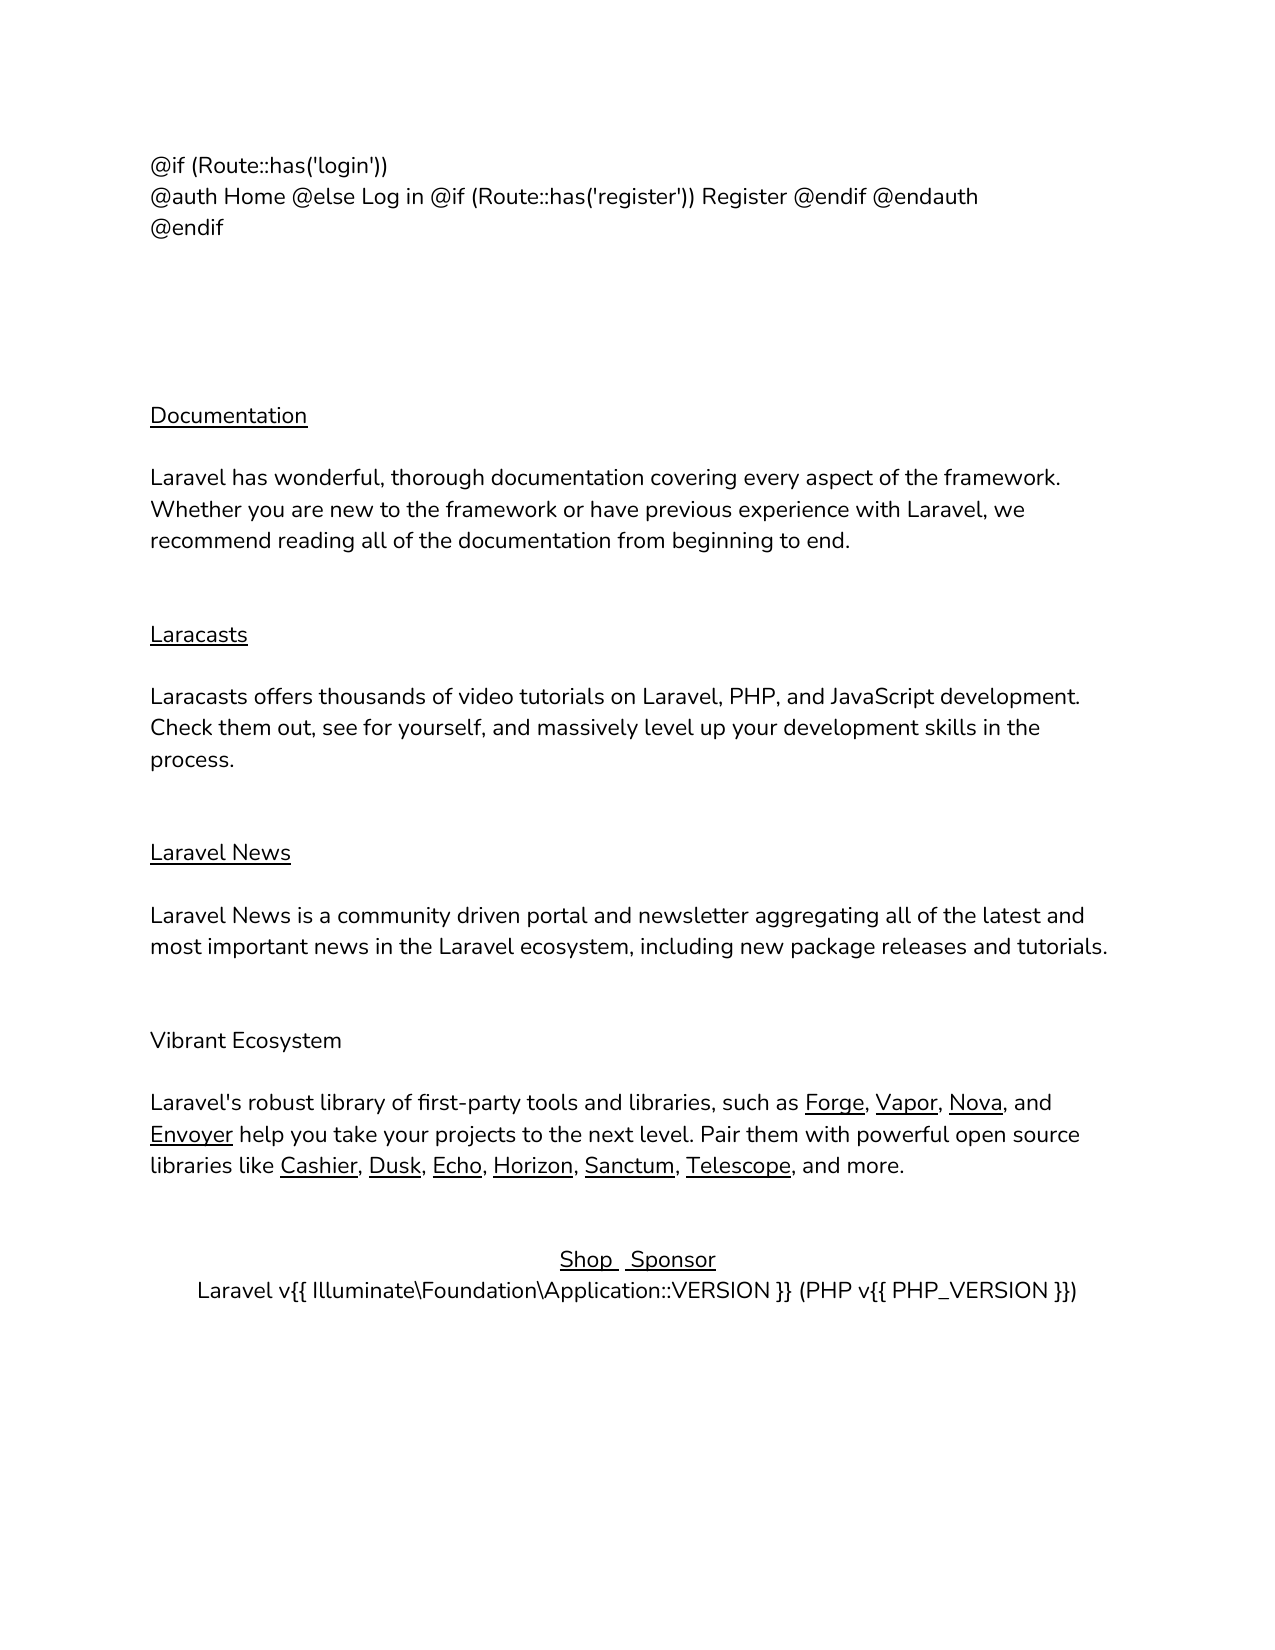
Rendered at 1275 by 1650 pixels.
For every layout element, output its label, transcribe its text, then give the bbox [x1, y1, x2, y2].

text Laravel v{{ Illuminate\Foundation\Application::VERSION }} (PHP v{{ PHP_VERSION }}) [150, 1275, 1125, 1306]
text @if (Route::has('login')) [150, 150, 1125, 181]
text @auth Home @else Log in @if (Route::has('register')) Register @endif @endauth [150, 181, 1125, 212]
text Laravel's robust library of first-party tools and libraries, such as Forge, Vapor, Nova, and Envoyer help you take your projects to the next level. Pair them with powerful open source libraries like Cashier, Dusk, Echo, Horizon, Sanctum, Telescope, and more. [150, 1087, 1125, 1181]
text Laracasts offers thousands of video tutorials on Laravel, PHP, and JavaScript development. Check them out, see for yourself, and massively level up your development skills in the process. [150, 681, 1125, 775]
text Laravel has wonderful, thorough documentation covering every aspect of the framework. Whether you are new to the framework or have previous experience with Laravel, we recommend reading all of the documentation from beginning to end. [150, 462, 1125, 556]
text Laravel News [150, 837, 1125, 869]
text Vibrant Ecosystem [150, 1025, 1125, 1056]
text Laravel News is a community driven portal and newsletter aggregating all of the latest and most important news in the Laravel ecosystem, including new package releases and tutorials. [150, 900, 1125, 962]
text Documentation [150, 400, 1125, 431]
text Laracasts [150, 619, 1125, 650]
text Shop Sponsor [150, 1244, 1125, 1275]
text @endif [150, 212, 1125, 244]
